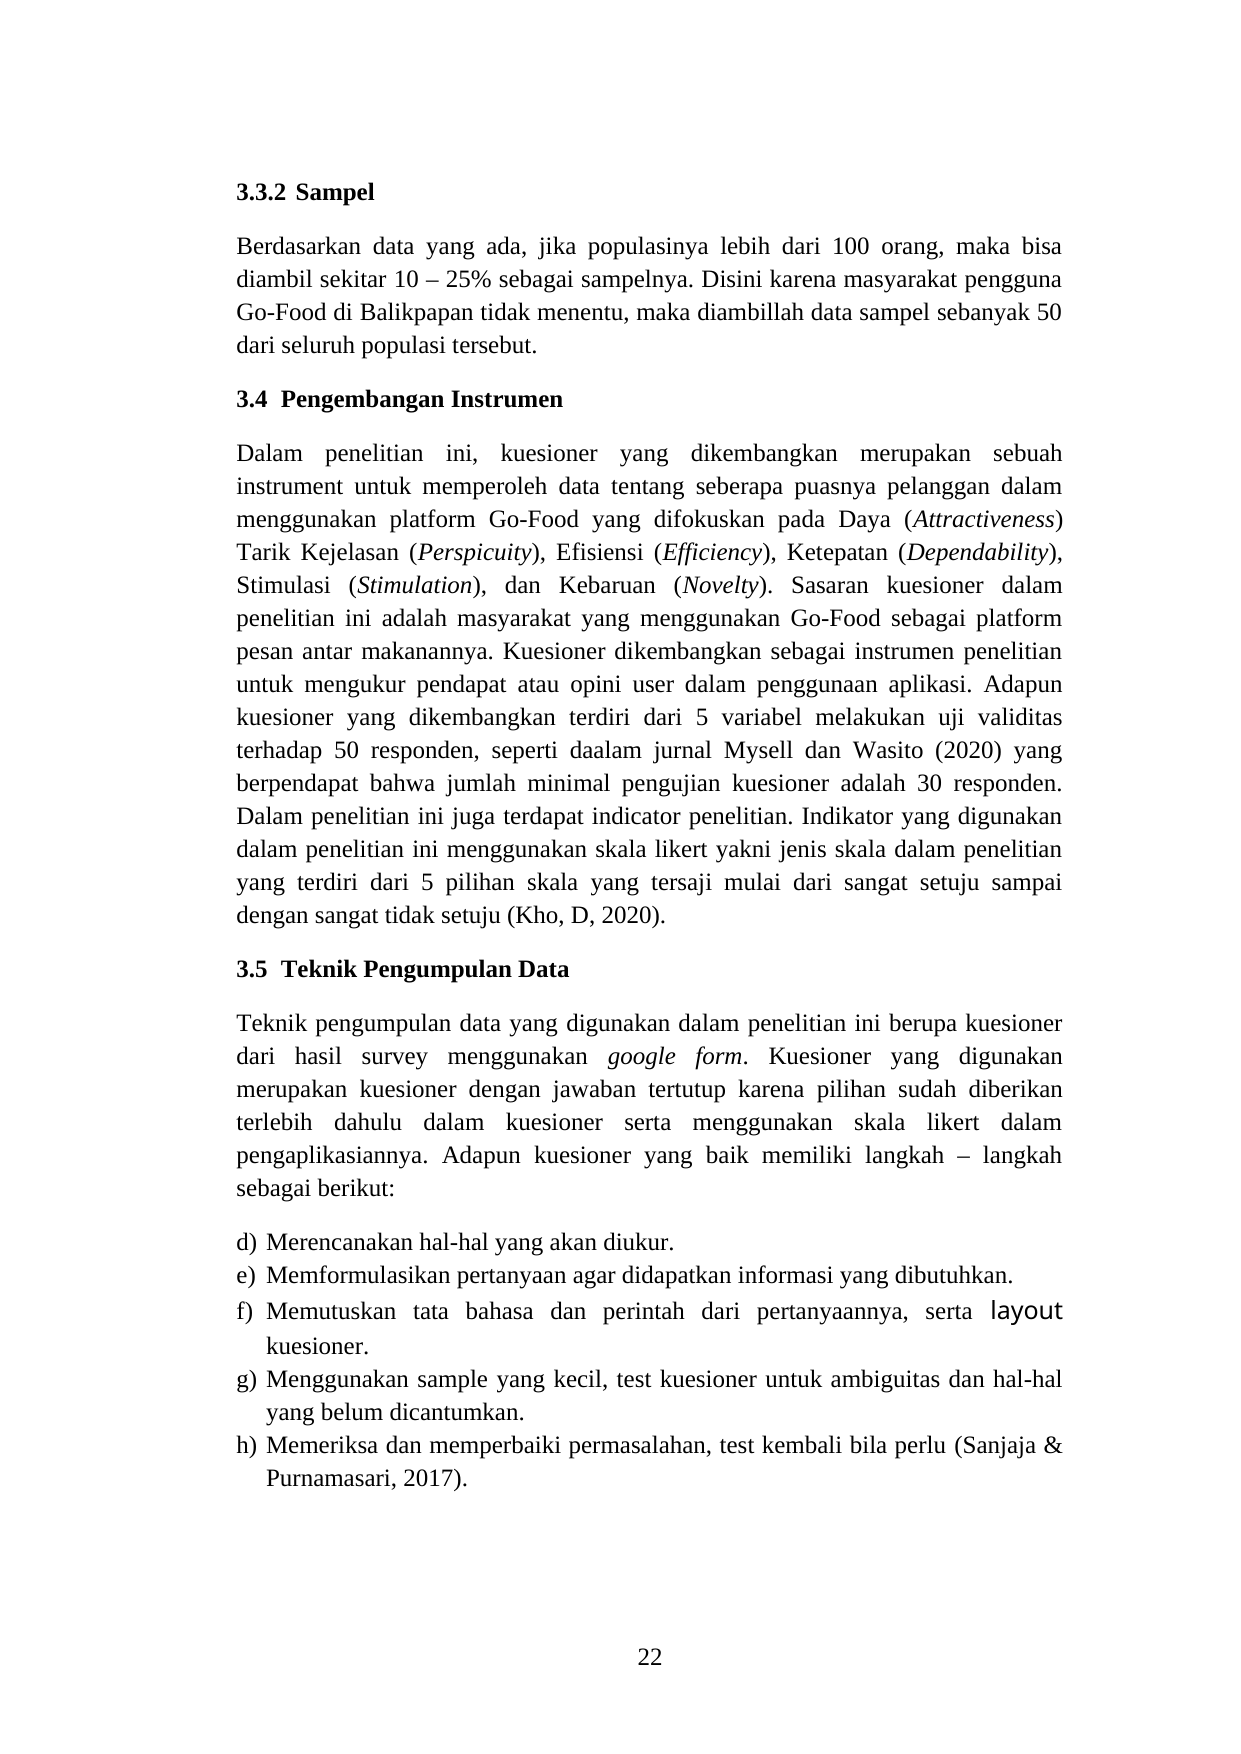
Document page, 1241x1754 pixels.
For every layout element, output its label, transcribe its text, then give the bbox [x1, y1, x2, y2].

list Memeriksa dan memperbaiki permasalahan, test kembali bila perlu (Sanjaja & Purnamasari, 2017). [236, 1430, 1063, 1492]
subtitle Teknik Pengumpulan Data [236, 954, 1063, 983]
list Memformulasikan pertanyaan agar didapatkan informasi yang dibutuhkan. [236, 1260, 1063, 1288]
text Berdasarkan data yang ada, jika populasinya lebih dari 100 orang, maka bisa diambil sekitar 10 – 25% sebagai sampelnya. Disini karena masyarakat pengguna Go-Food di Balikpapan tidak menentu, maka diambillah data sampel sebanyak 50 dari seluruh populasi tersebut. [236, 231, 1063, 359]
list Menggunakan sample yang kecil, test kuesioner untuk ambiguitas dan hal-hal yang belum dicantumkan. [236, 1364, 1063, 1426]
text Teknik pengumpulan data yang digunakan dalam penelitian ini berupa kuesioner dari hasil survey menggunakan google form. Kuesioner yang digunakan merupakan kuesioner dengan jawaban tertutup karena pilihan sudah diberikan terlebih dahulu dalam kuesioner serta menggunakan skala likert dalam pengaplikasiannya. Adapun kuesioner yang baik memiliki langkah – langkah sebagai berikut: [236, 1008, 1063, 1202]
list Merencanakan hal-hal yang akan diukur. [236, 1227, 1063, 1256]
list Memutuskan tata bahasa dan perintah dari pertanyaannya, serta layout kuesioner. [236, 1293, 1063, 1360]
subtitle Pengembangan Instrumen [236, 384, 1063, 413]
subtitle Sampel [236, 177, 1063, 206]
text Dalam penelitian ini, kuesioner yang dikembangkan merupakan sebuah instrument untuk memperoleh data tentang seberapa puasnya pelanggan dalam menggunakan platform Go-Food yang difokuskan pada Daya (Attractiveness) Tarik Kejelasan (Perspicuity), Efisiensi (Efficiency), Ketepatan (Dependability), Stimulasi (Stimulation), dan Kebaruan (Novelty). Sasaran kuesioner dalam penelitian ini adalah masyarakat yang menggunakan Go-Food sebagai platform pesan antar makanannya. Kuesioner dikembangkan sebagai instrumen penelitian untuk mengukur pendapat atau opini user dalam penggunaan aplikasi. Adapun kuesioner yang dikembangkan terdiri dari 5 variabel melakukan uji validitas terhadap 50 responden, seperti daalam jurnal Mysell dan Wasito (2020) yang berpendapat bahwa jumlah minimal pengujian kuesioner adalah 30 responden. Dalam penelitian ini juga terdapat indicator penelitian. Indikator yang digunakan dalam penelitian ini menggunakan skala likert yakni jenis skala dalam penelitian yang terdiri dari 5 pilihan skala yang tersaji mulai dari sangat setuju sampai dengan sangat tidak setuju (Kho, D, 2020). [236, 438, 1063, 929]
